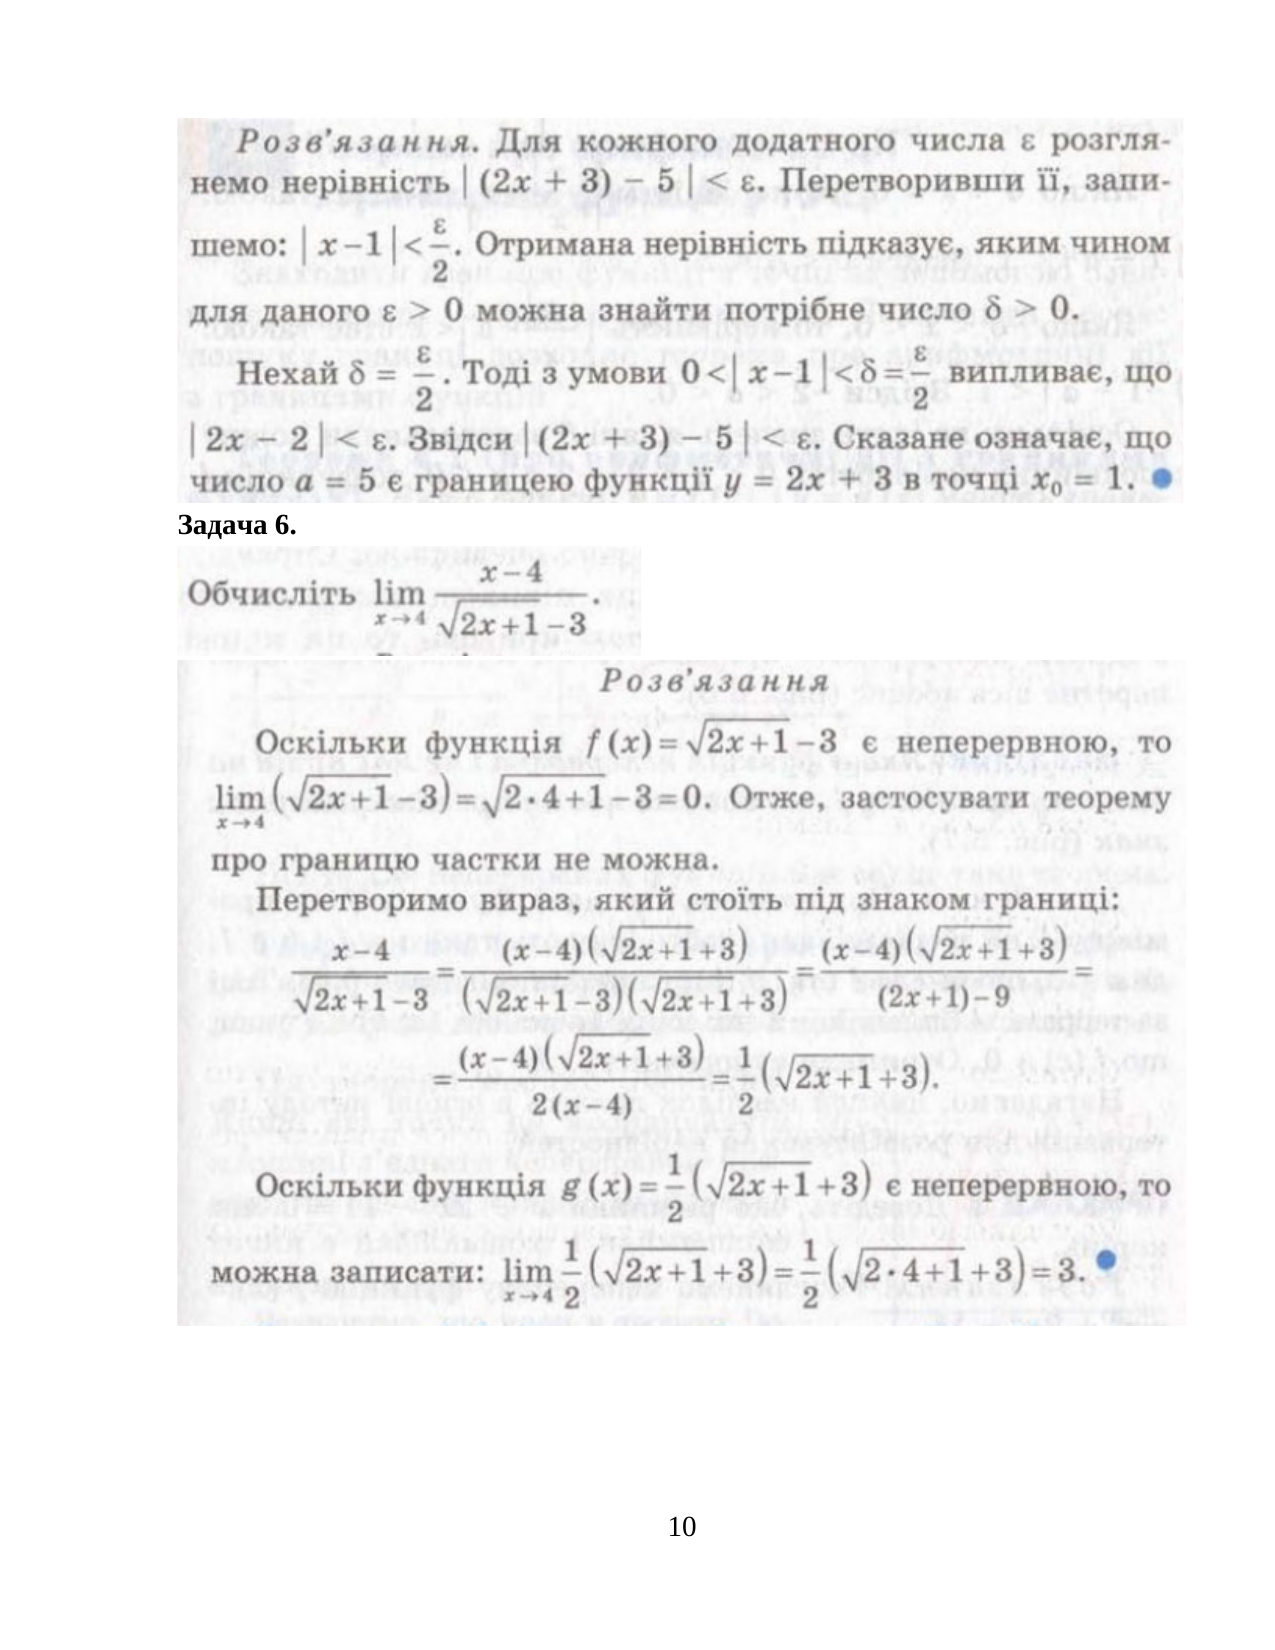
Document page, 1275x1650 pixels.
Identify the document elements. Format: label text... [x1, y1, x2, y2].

text Задача 6. [177, 507, 1186, 541]
picture [177, 118, 1184, 503]
picture [177, 546, 642, 656]
picture [177, 660, 1187, 1326]
